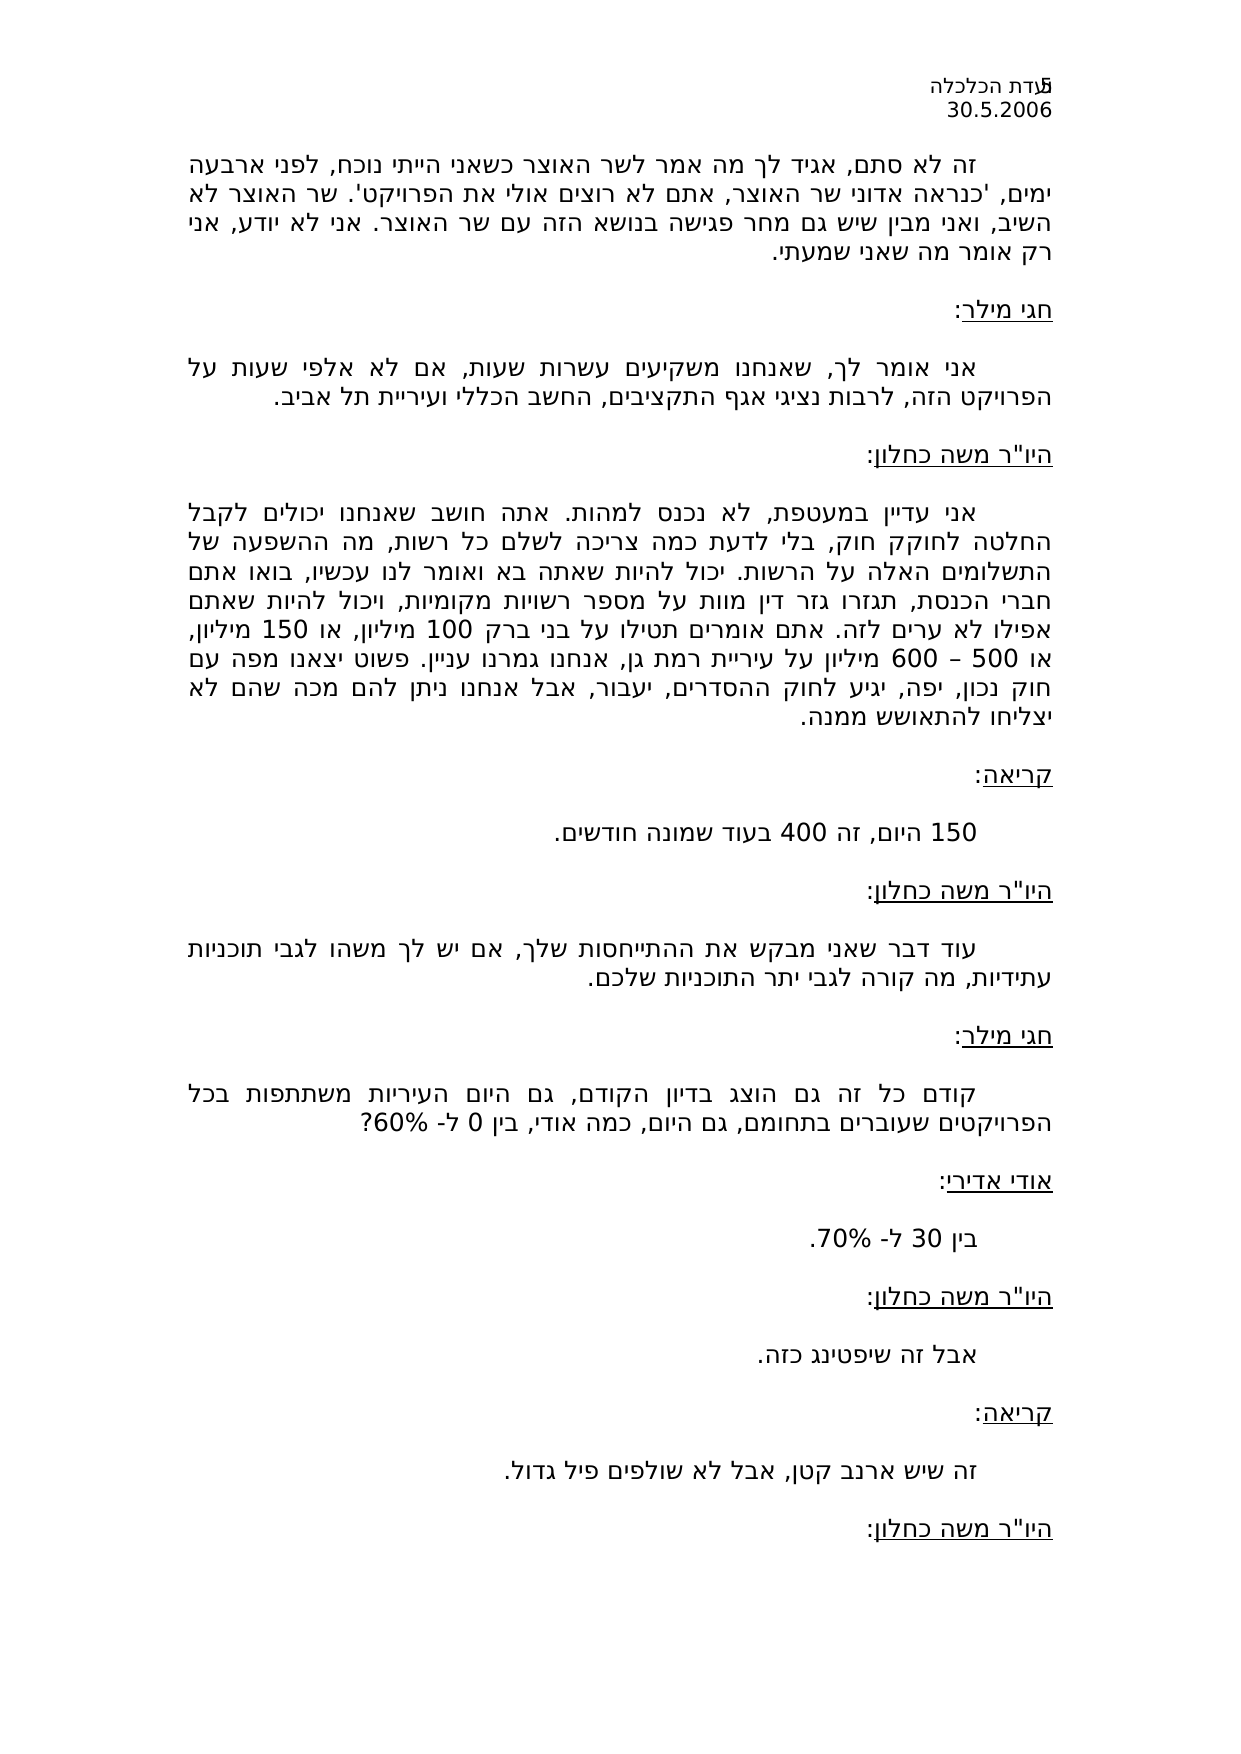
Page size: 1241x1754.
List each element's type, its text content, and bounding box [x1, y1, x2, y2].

text היו"ר משה כחלון: [187, 876, 1053, 905]
text זה לא סתם, אגיד לך מה אמר לשר האוצר כשאני הייתי נוכח, לפני ארבעה ימים, 'כנראה אדוני שר האוצר, אתם לא רוצים אולי את הפרויקט'. שר האוצר לא השיב, ואני מבין שיש גם מחר פגישה בנושא הזה עם שר האוצר. אני לא יודע, אני רק אומר מה שאני שמעתי. [187, 150, 1053, 267]
text חגי מילר: [187, 295, 1053, 324]
text 150 היום, זה 400 בעוד שמונה חודשים. [187, 818, 1053, 847]
text אודי אדירי: [187, 1166, 1053, 1195]
text קריאה: [187, 760, 1053, 789]
text אני עדיין במעטפת, לא נכנס למהות. אתה חושב שאנחנו יכולים לקבל החלטה לחוקק חוק, בלי לדעת כמה צריכה לשלם כל רשות, מה ההשפעה של התשלומים האלה על הרשות. יכול להיות שאתה בא ואומר לנו עכשיו, בואו אתם חברי הכנסת, תגזרו גזר דין מוות על מספר רשויות מקומיות, ויכול להיות שאתם אפילו לא ערים לזה. אתם אומרים תטילו על בני ברק 100 מיליון, או 150 מיליון, או 500 – 600 מיליון על עיריית רמת גן, אנחנו גמרנו עניין. פשוט יצאנו מפה עם חוק נכון, יפה, יגיע לחוק ההסדרים, יעבור, אבל אנחנו ניתן להם מכה שהם לא יצליחו להתאושש ממנה. [187, 498, 1053, 732]
text קודם כל זה גם הוצג בדיון הקודם, גם היום העיריות משתתפות בכל הפרויקטים שעוברים בתחומם, גם היום, כמה אודי, בין 0 ל- 60%? [187, 1079, 1053, 1137]
text עוד דבר שאני מבקש את ההתייחסות שלך, אם יש לך משהו לגבי תוכניות עתידיות, מה קורה לגבי יתר התוכניות שלכם. [187, 934, 1053, 992]
text היו"ר משה כחלון: [187, 1282, 1053, 1311]
text היו"ר משה כחלון: [187, 1514, 1053, 1543]
text זה שיש ארנב קטן, אבל לא שולפים פיל גדול. [187, 1456, 1053, 1485]
text בין 30 ל- 70%. [187, 1224, 1053, 1253]
text אבל זה שיפטינג כזה. [187, 1340, 1053, 1369]
text היו"ר משה כחלון: [187, 440, 1053, 469]
text חגי מילר: [187, 1021, 1053, 1050]
text קריאה: [187, 1398, 1053, 1427]
text אני אומר לך, שאנחנו משקיעים עשרות שעות, אם לא אלפי שעות על הפרויקט הזה, לרבות נציגי אגף התקציבים, החשב הכללי ועיריית תל אביב. [187, 353, 1053, 412]
